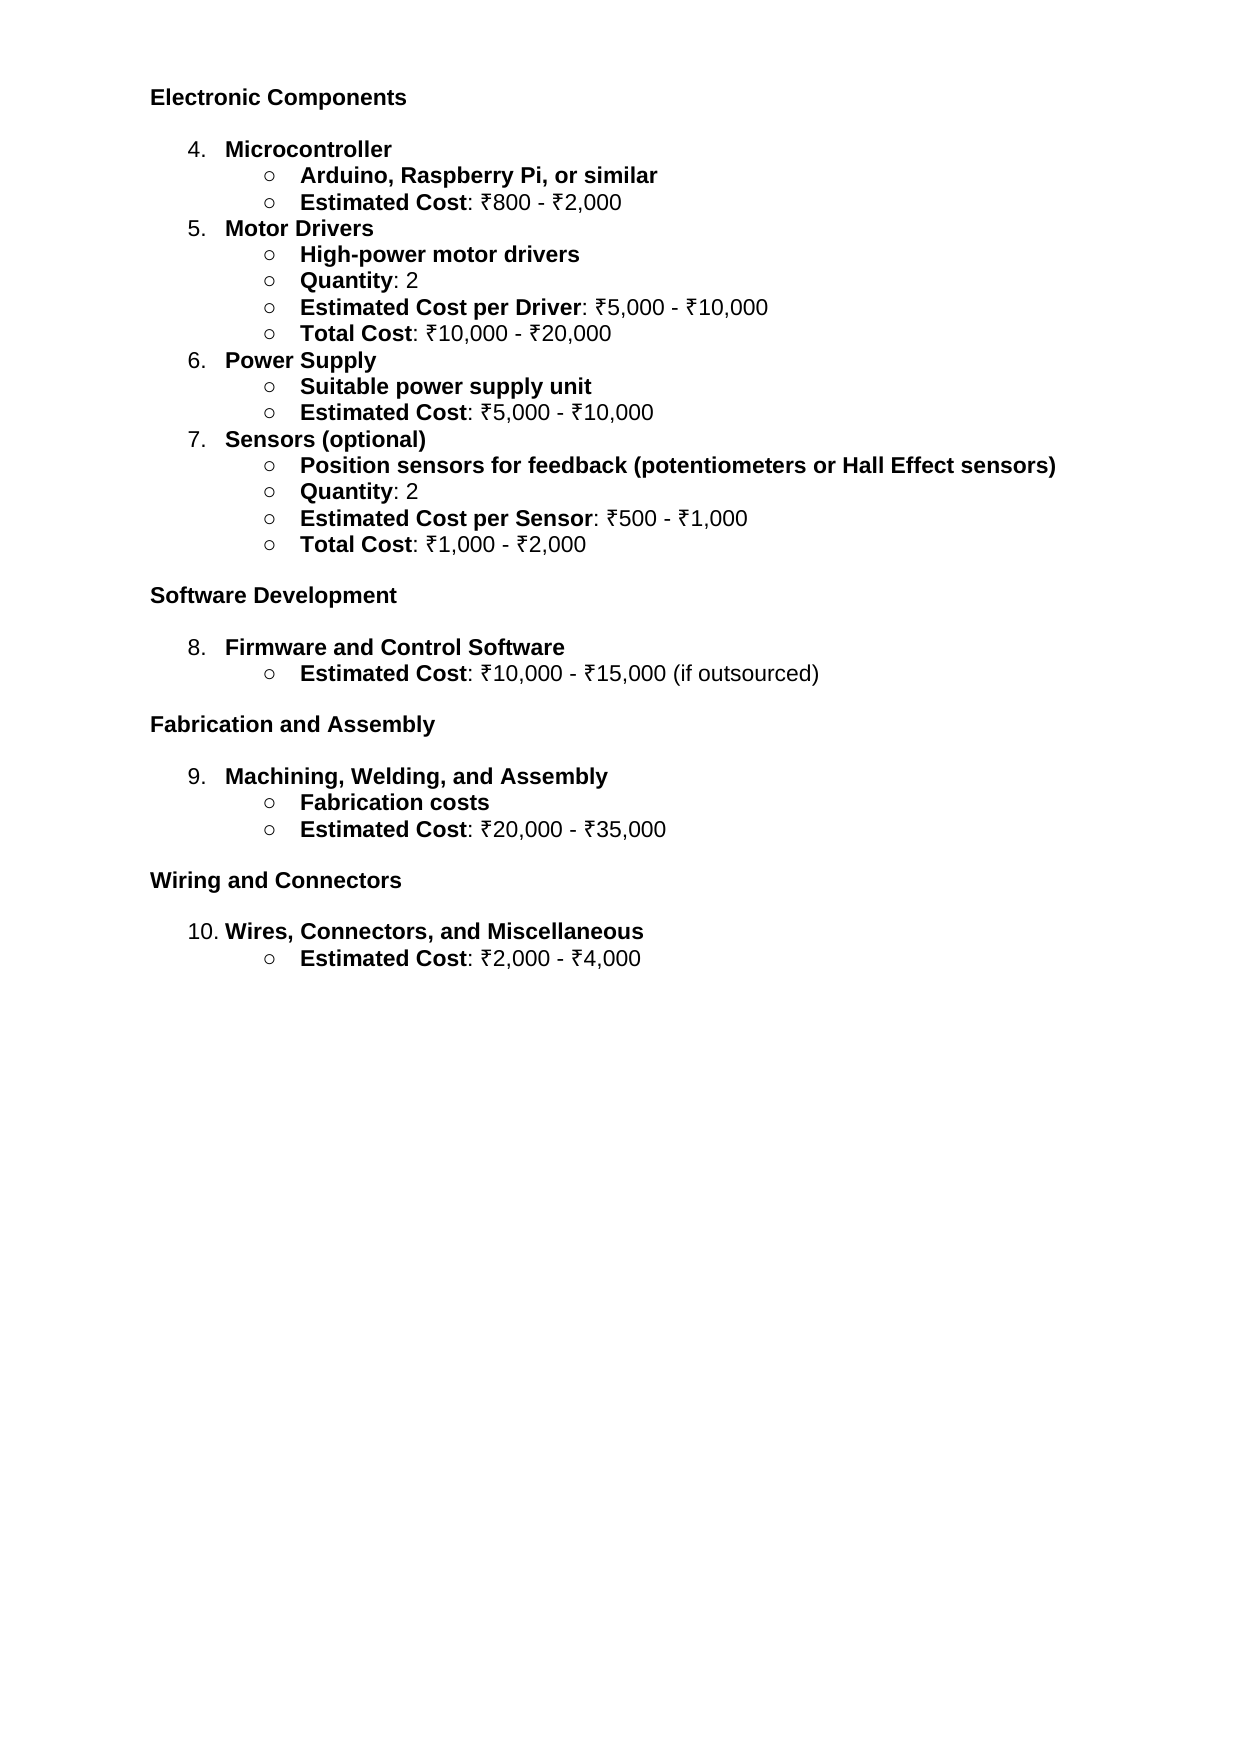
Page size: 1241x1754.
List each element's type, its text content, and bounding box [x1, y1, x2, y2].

list Firmware and Control Software [187, 634, 1162, 660]
list Position sensors for feedback (potentiometers or Hall Effect sensors) [262, 452, 1162, 478]
list Microcontroller [187, 136, 1162, 162]
list Estimated Cost: ₹20,000 - ₹35,000 [262, 816, 1162, 842]
list Suitable power supply unit [262, 373, 1162, 399]
list Estimated Cost: ₹10,000 - ₹15,000 (if outsourced) [262, 660, 1162, 686]
list Estimated Cost: ₹5,000 - ₹10,000 [262, 399, 1162, 426]
list Fabrication costs [262, 789, 1162, 816]
list Sensors (optional) [187, 426, 1162, 452]
list High-power motor drivers [262, 241, 1162, 267]
list Estimated Cost: ₹2,000 - ₹4,000 [262, 944, 1162, 971]
list Machining, Welding, and Assembly [187, 763, 1162, 789]
list Power Supply [187, 347, 1162, 373]
list Quantity: 2 [262, 478, 1162, 505]
subtitle Wiring and Connectors [150, 867, 1162, 893]
list Estimated Cost: ₹800 - ₹2,000 [262, 188, 1162, 215]
list Quantity: 2 [262, 267, 1162, 294]
list Motor Drivers [187, 215, 1162, 241]
list Arduino, Raspberry Pi, or similar [262, 162, 1162, 188]
subtitle Electronic Components [150, 84, 1162, 111]
list Estimated Cost per Driver: ₹5,000 - ₹10,000 [262, 294, 1162, 320]
list Total Cost: ₹1,000 - ₹2,000 [262, 531, 1162, 557]
subtitle Fabrication and Assembly [150, 711, 1162, 738]
list Wires, Connectors, and Miscellaneous [187, 918, 1162, 944]
subtitle Software Development [150, 582, 1162, 609]
list Total Cost: ₹10,000 - ₹20,000 [262, 320, 1162, 347]
list Estimated Cost per Sensor: ₹500 - ₹1,000 [262, 505, 1162, 531]
